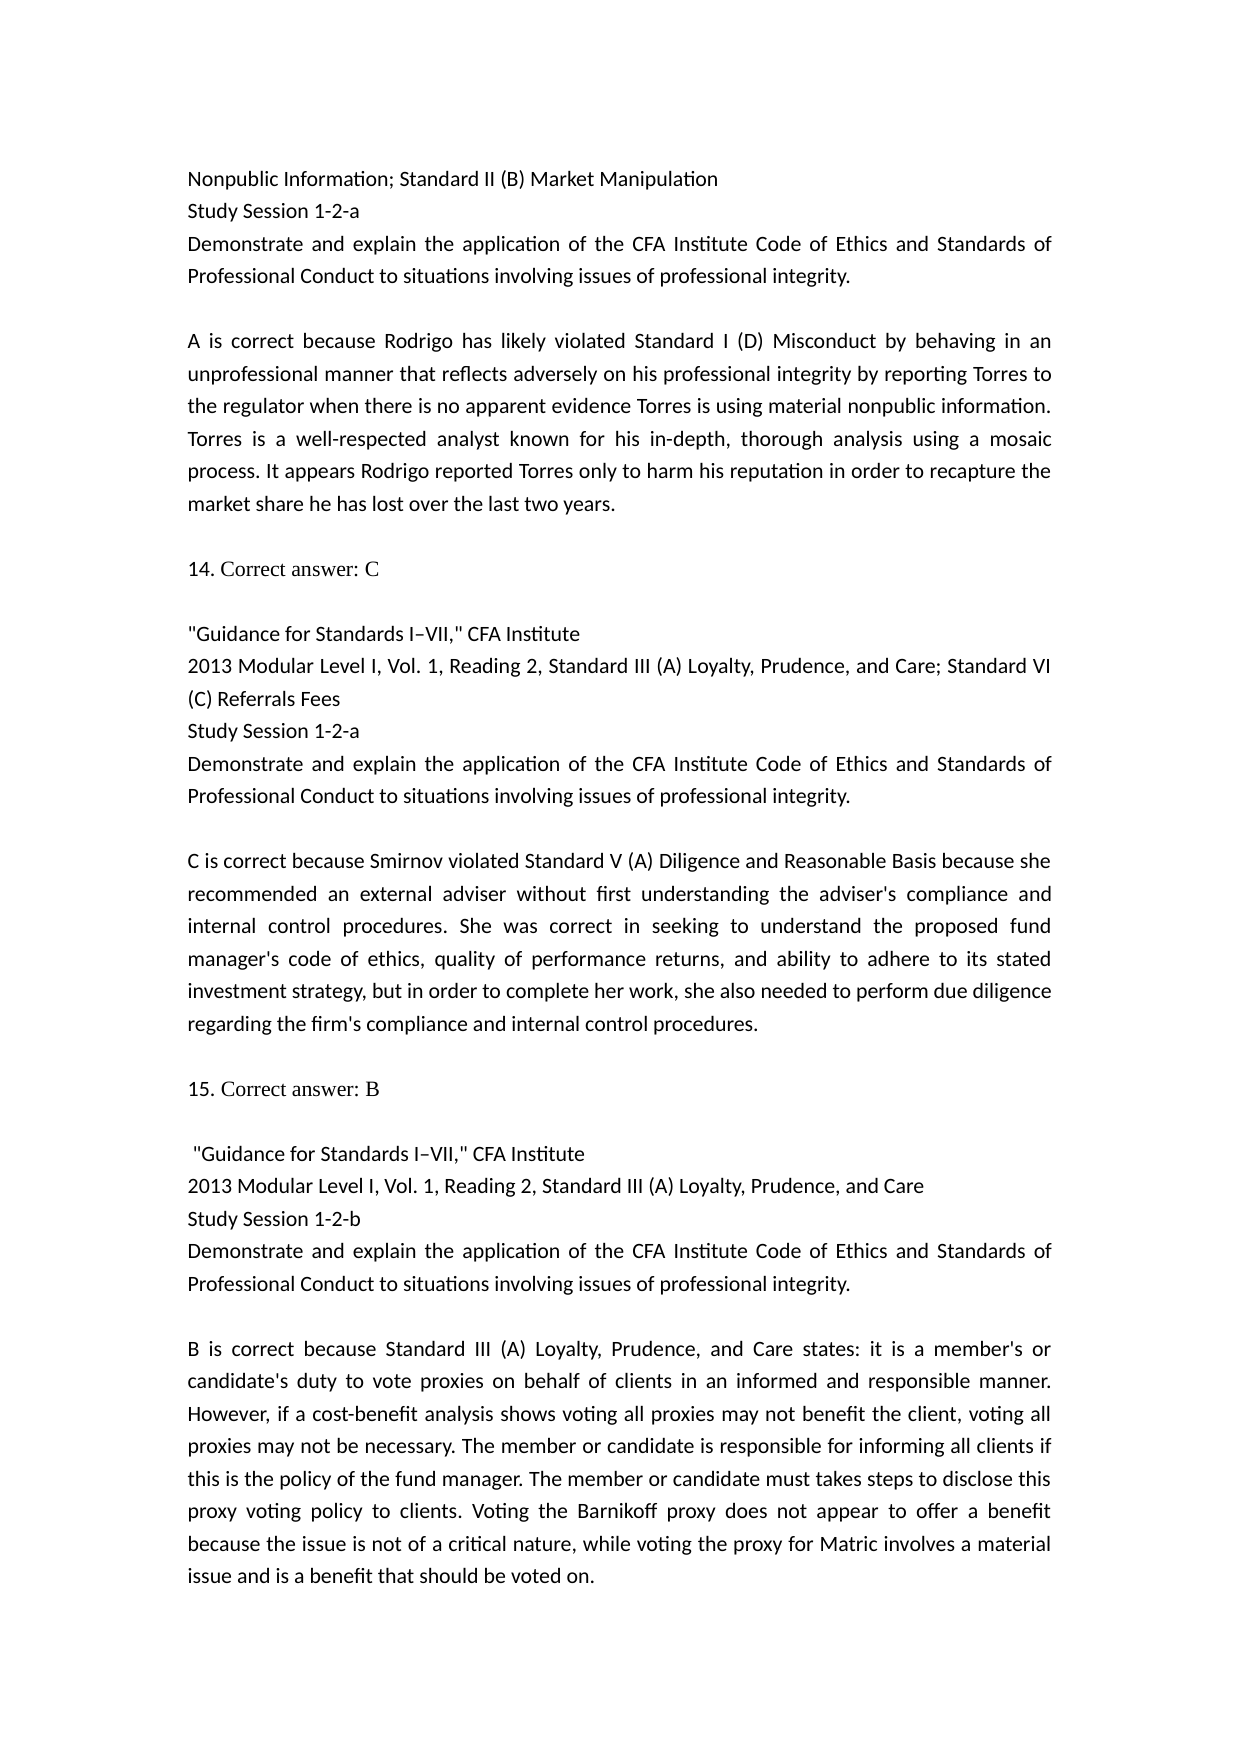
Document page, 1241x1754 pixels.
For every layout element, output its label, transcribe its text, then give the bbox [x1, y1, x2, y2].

text Demonstrate and explain the application of the CFA Institute Code of Ethics and Standards of Professional Conduct to situations involving issues of professional integrity. [187, 227, 1053, 292]
text Study Session 1-2-b [187, 1202, 1053, 1234]
text Study Session 1-2-a [187, 194, 1053, 227]
text 14. Correct answer: C [187, 552, 1053, 584]
text 2013 Modular Level I, Vol. 1, Reading 2, Standard III (A) Loyalty, Prudence, and Care [187, 1169, 1053, 1202]
text A is correct because Rodrigo has likely violated Standard I (D) Misconduct by behaving in an unprofessional manner that reflects adversely on his professional integrity by reporting Torres to the regulator when there is no apparent evidence Torres is using material nonpublic information. Torres is a well-respected analyst known for his in-depth, thorough analysis using a mosaic process. It appears Rodrigo reported Torres only to harm his reputation in order to recapture the market share he has lost over the last two years. [187, 324, 1053, 519]
text Study Session 1-2-a [187, 714, 1053, 747]
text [187, 162, 1053, 194]
text "Guidance for Standards I–VII," CFA Institute [187, 617, 1053, 649]
text Demonstrate and explain the application of the CFA Institute Code of Ethics and Standards of Professional Conduct to situations involving issues of professional integrity. [187, 1234, 1053, 1299]
text 2013 Modular Level I, Vol. 1, Reading 2, Standard III (A) Loyalty, Prudence, and Care; Standard VI (C) Referrals Fees [187, 649, 1053, 714]
text C is correct because Smirnov violated Standard V (A) Diligence and Reasonable Basis because she recommended an external adviser without first understanding the adviser's compliance and internal control procedures. She was correct in seeking to understand the proposed fund manager's code of ethics, quality of performance returns, and ability to adhere to its stated investment strategy, but in order to complete her work, she also needed to perform due diligence regarding the firm's compliance and internal control procedures. [187, 844, 1053, 1039]
text "Guidance for Standards I–VII," CFA Institute [187, 1137, 1053, 1169]
text Demonstrate and explain the application of the CFA Institute Code of Ethics and Standards of Professional Conduct to situations involving issues of professional integrity. [187, 747, 1053, 812]
text B is correct because Standard III (A) Loyalty, Prudence, and Care states: it is a member's or candidate's duty to vote proxies on behalf of clients in an informed and responsible manner. However, if a cost-benefit analysis shows voting all proxies may not benefit the client, voting all proxies may not be necessary. The member or candidate is responsible for informing all clients if this is the policy of the fund manager. The member or candidate must takes steps to disclose this proxy voting policy to clients. Voting the Barnikoff proxy does not appear to offer a benefit because the issue is not of a critical nature, while voting the proxy for Matric involves a material issue and is a benefit that should be voted on. [187, 1332, 1053, 1592]
text 15. Correct answer: B [187, 1072, 1053, 1104]
